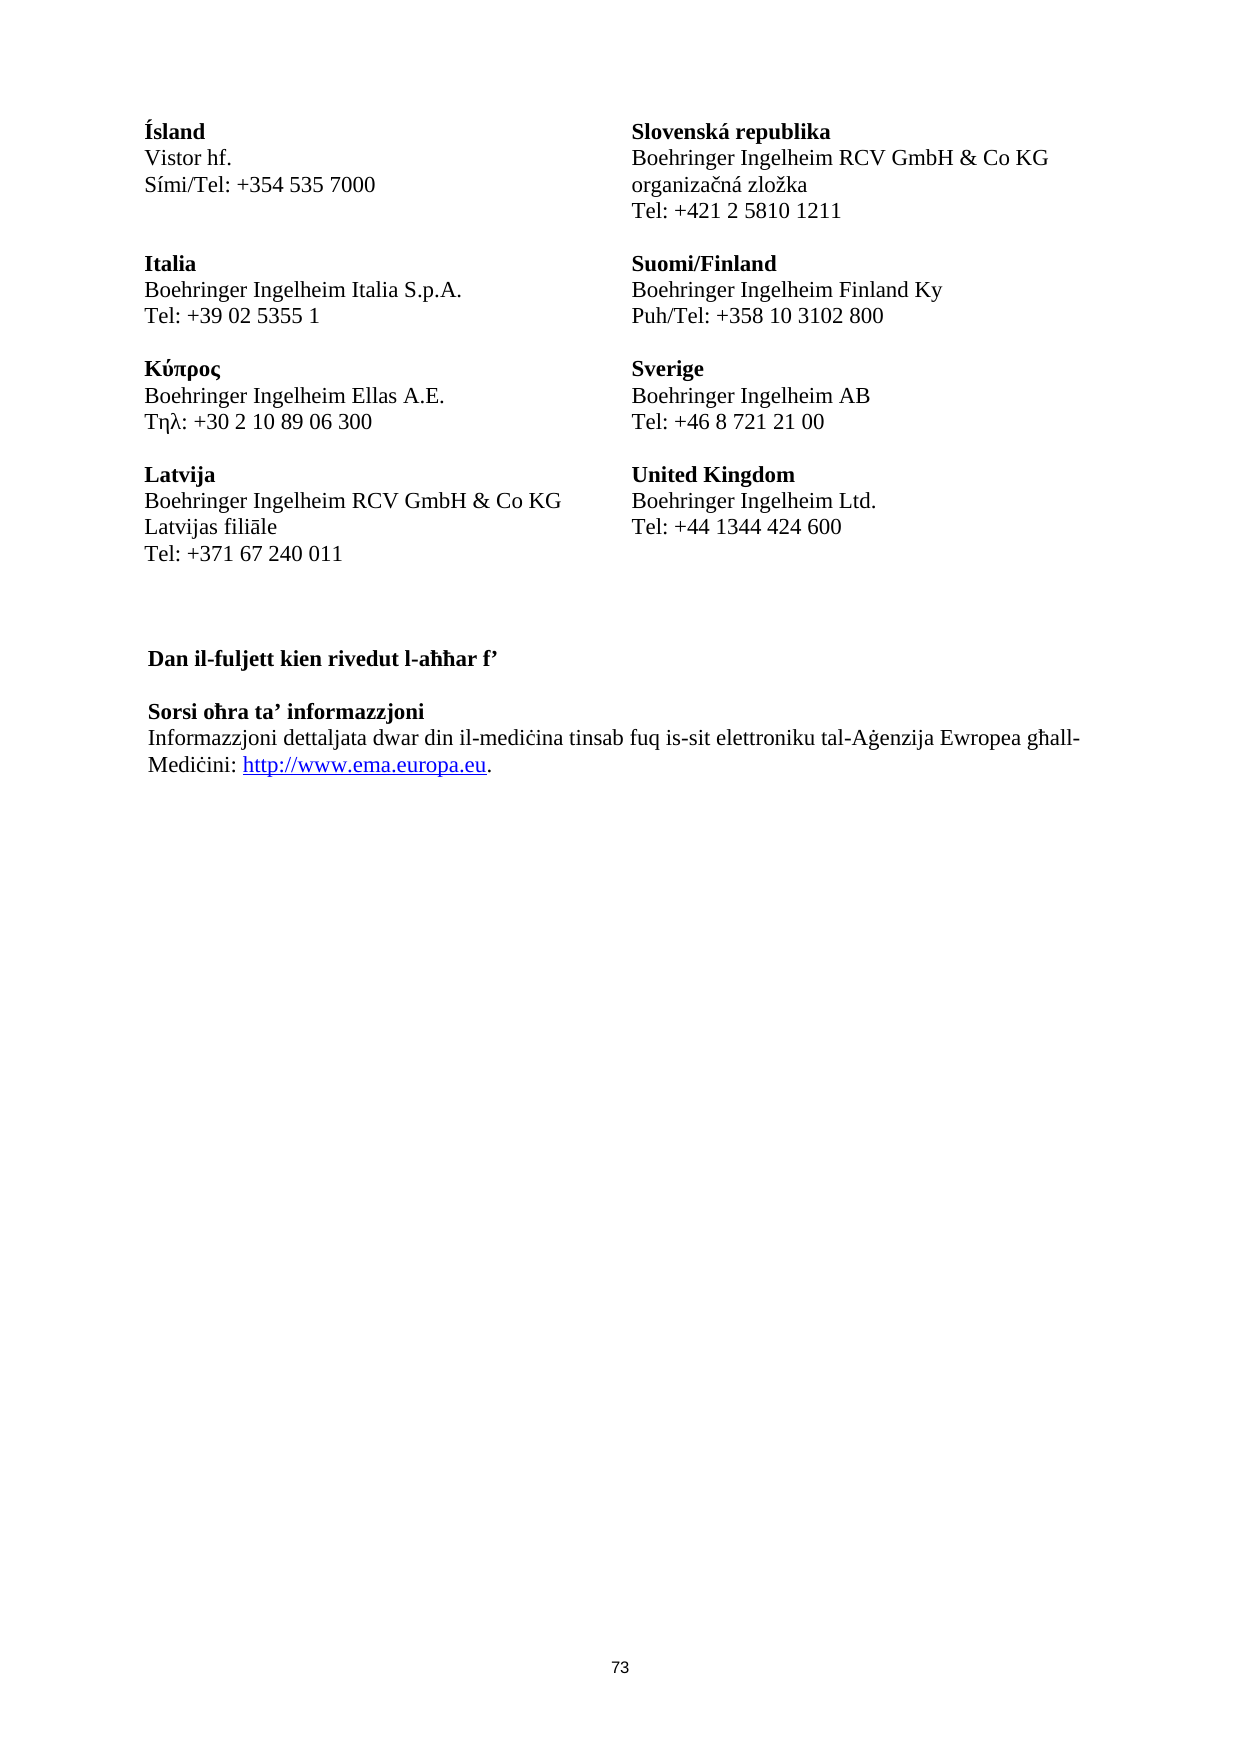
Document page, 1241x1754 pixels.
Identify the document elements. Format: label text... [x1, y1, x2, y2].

text Informazzjoni dettaljata dwar din il-mediċina tinsab fuq is-sit elettroniku tal-Aġenzija Ewropea għall-Mediċini: http://www.ema.europa.eu. [148, 724, 1092, 777]
text Sorsi oħra ta’ informazzjoni [148, 698, 1092, 724]
table_cell Ísland Vistor hf. Sími/Tel: +354 535 7000 [133, 118, 620, 250]
table_cell Latvija Boehringer Ingelheim RCV GmbH & Co KG Latvijas filiāle Tel: +371 67 240 011 [133, 461, 620, 592]
table_cell Italia Boehringer Ingelheim Italia S.p.A. Tel: +39 02 5355 1 [133, 250, 620, 355]
table_cell United Kingdom Boehringer Ingelheim Ltd. Tel: +44 1344 424 600 [620, 461, 1107, 592]
table_cell Κύπρος Boehringer Ingelheim Ellas A.E. Tηλ: +30 2 10 89 06 300 [133, 355, 620, 461]
list Dan il-fuljett kien rivedut l-aħħar f’ [148, 645, 1093, 672]
table_cell Suomi/Finland Boehringer Ingelheim Finland Ky Puh/Tel: +358 10 3102 800 [620, 250, 1107, 355]
table_cell Sverige Boehringer Ingelheim AB Tel: +46 8 721 21 00 [620, 355, 1107, 461]
table_cell Slovenská republika Boehringer Ingelheim RCV GmbH & Co KG organizačná zložka Tel: +421 2 5810 1211 [620, 118, 1107, 250]
